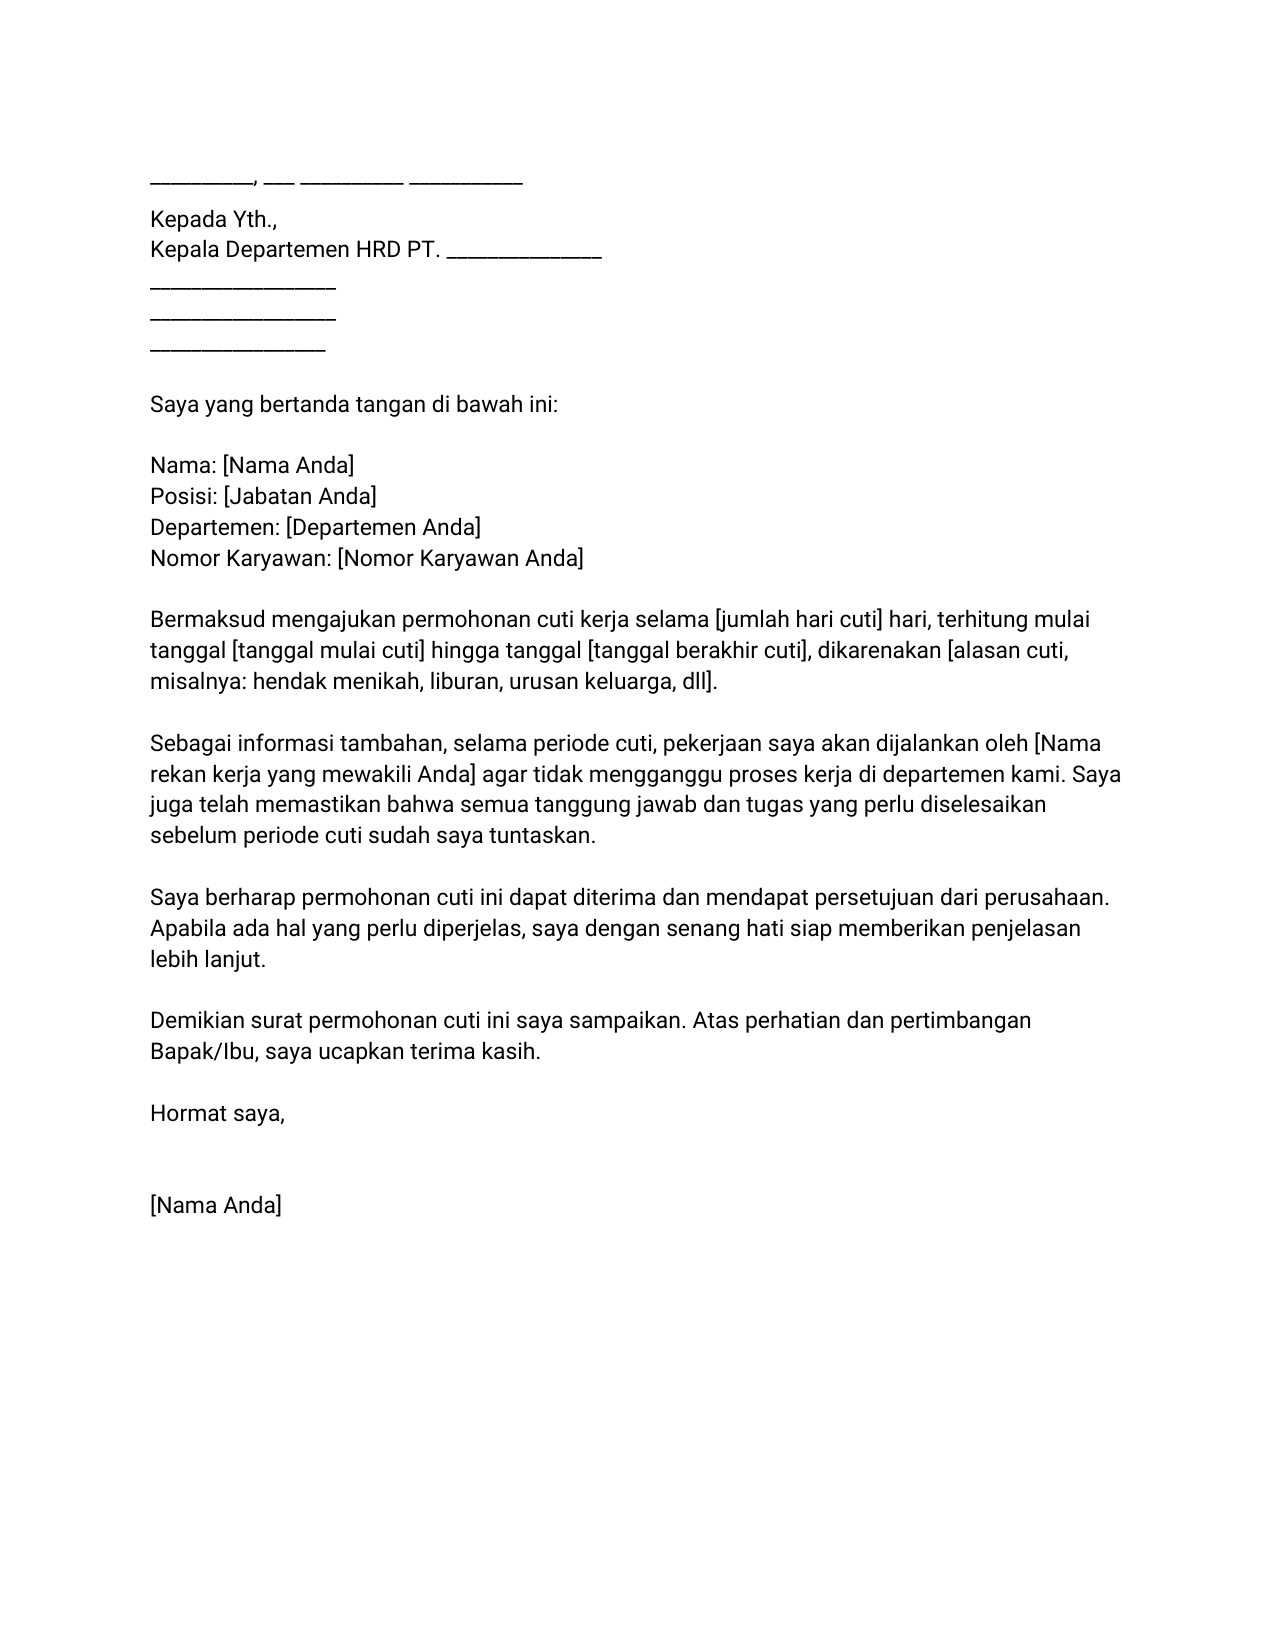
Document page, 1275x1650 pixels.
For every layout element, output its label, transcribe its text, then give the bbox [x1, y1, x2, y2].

text Posisi: [Jabatan Anda] [150, 483, 1125, 510]
text Nama: [Nama Anda] [150, 452, 1125, 479]
text Nomor Karyawan: [Nomor Karyawan Anda] [150, 545, 1125, 572]
text Saya yang bertanda tangan di bawah ini: [150, 391, 1125, 418]
text Kepala Departemen HRD PT. _______________ [150, 237, 1125, 263]
text Saya berharap permohonan cuti ini dapat diterima dan mendapat persetujuan dari perusahaan. Apabila ada hal yang perlu diperjelas, saya dengan senang hati siap memberikan penjelasan lebih lanjut. [150, 884, 1125, 973]
text Hormat saya, [150, 1100, 1125, 1127]
text __________, ___ __________ ___________ [150, 162, 1125, 189]
text Sebagai informasi tambahan, selama periode cuti, pekerjaan saya akan dijalankan oleh [Nama rekan kerja yang mewakili Anda] agar tidak mengganggu proses kerja di departemen kami. Saya juga telah memastikan bahwa semua tanggung jawab dan tugas yang perlu diselesaikan sebelum periode cuti sudah saya tuntaskan. [150, 730, 1125, 849]
text _________________ [150, 329, 1125, 356]
text Departemen: [Departemen Anda] [150, 514, 1125, 541]
text Demikian surat permohonan cuti ini saya sampaikan. Atas perhatian dan pertimbangan Bapak/Ibu, saya ucapkan terima kasih. [150, 1007, 1125, 1065]
text Bermaksud mengajukan permohonan cuti kerja selama [jumlah hari cuti] hari, terhitung mulai tanggal [tanggal mulai cuti] hingga tanggal [tanggal berakhir cuti], dikarenakan [alasan cuti, misalnya: hendak menikah, liburan, urusan keluarga, dll]. [150, 607, 1125, 695]
text [Nama Anda] [150, 1192, 1125, 1219]
text Kepada Yth., [150, 206, 1125, 233]
text __________________ __________________ [150, 267, 1125, 325]
